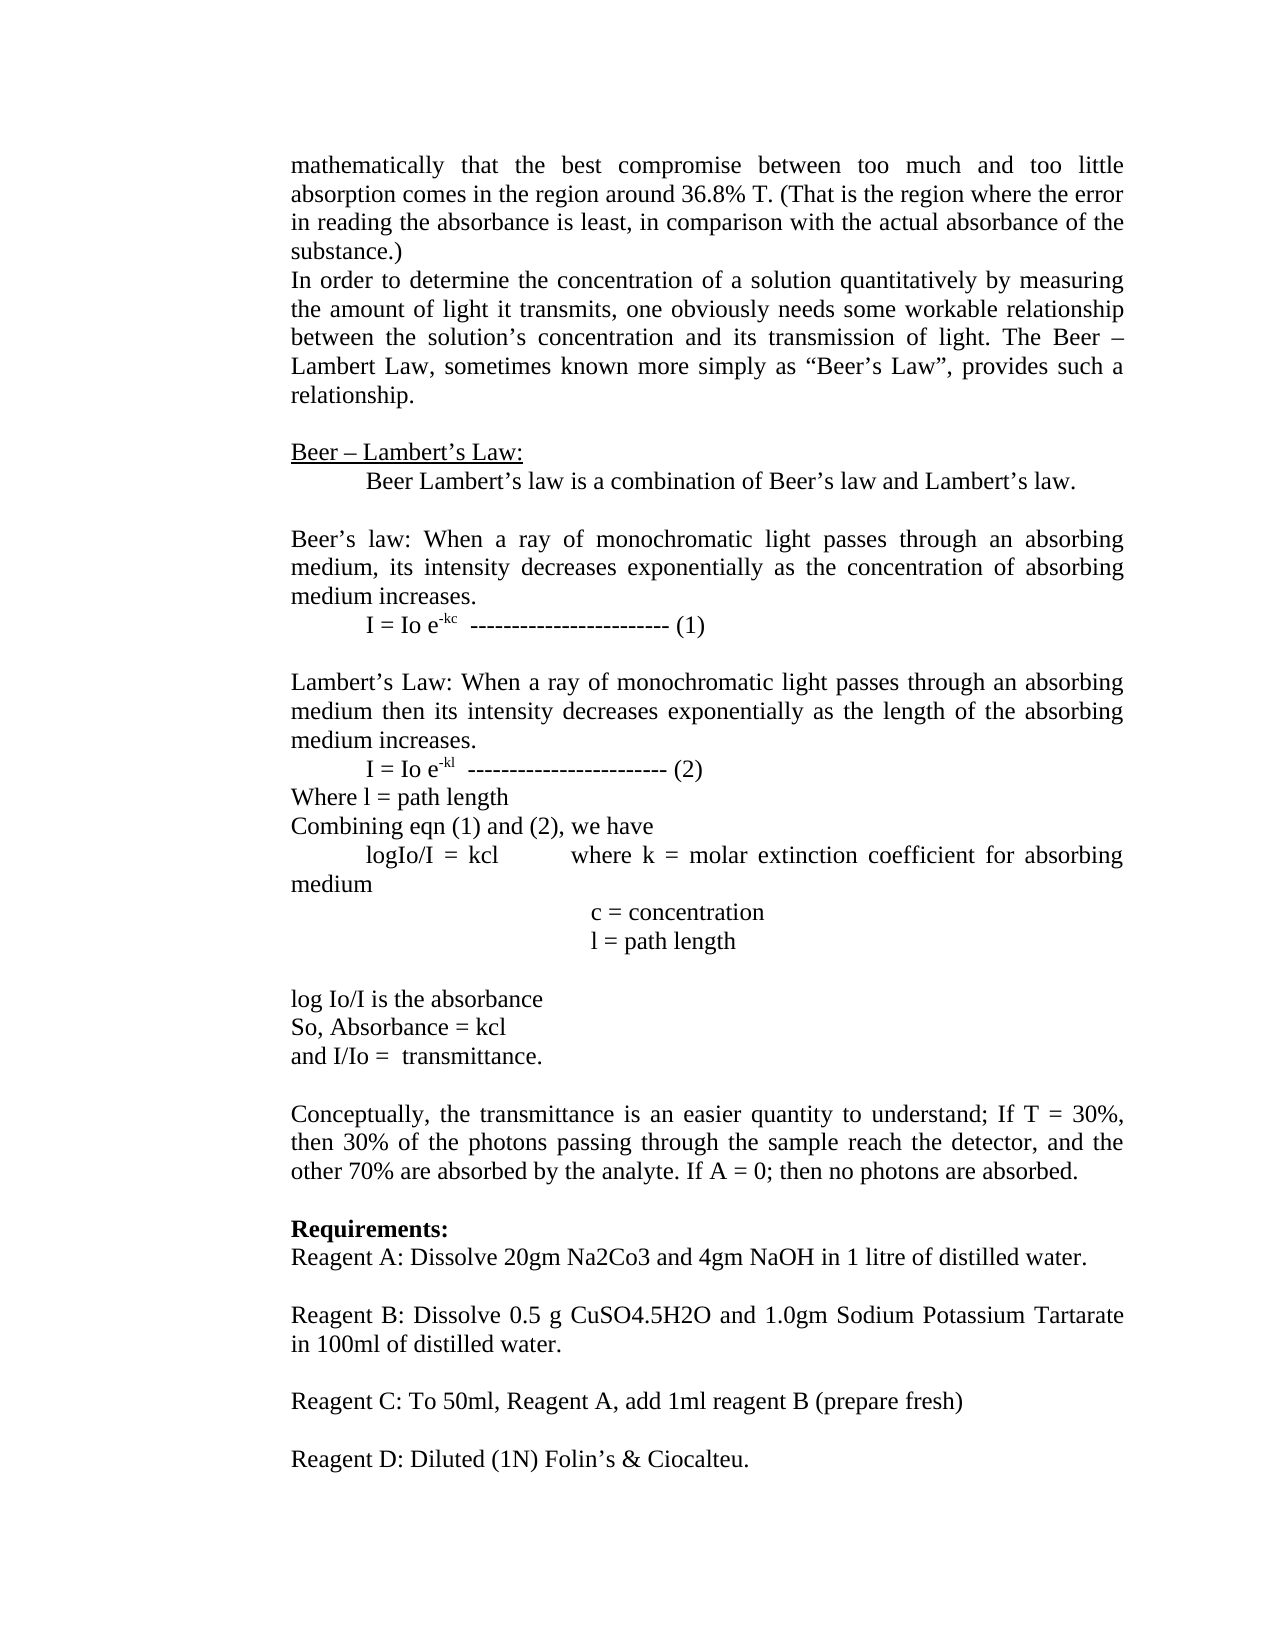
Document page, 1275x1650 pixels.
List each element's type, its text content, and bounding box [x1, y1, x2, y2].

text logIo/I = kcl where k = molar extinction coefficient for absorbing medium [291, 840, 1125, 897]
text log Io/I is the absorbance [291, 984, 1125, 1012]
text Requirements: [291, 1214, 1125, 1242]
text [291, 150, 1125, 265]
text c = concentration [291, 897, 1125, 926]
text I = Io e-kl ------------------------ (2) [291, 754, 1125, 782]
text Combining eqn (1) and (2), we have [291, 811, 1125, 840]
text and I/Io = transmittance. [291, 1041, 1125, 1070]
text Reagent D: Diluted (1N) Folin’s & Ciocalteu. [291, 1444, 1125, 1472]
text I = Io e-kc ------------------------ (1) [291, 610, 1125, 639]
text Reagent A: Dissolve 20gm Na2Co3 and 4gm NaOH in 1 litre of distilled water. [291, 1242, 1125, 1271]
text Beer – Lambert’s Law: [291, 437, 1125, 466]
text Conceptually, the transmittance is an easier quantity to understand; If T = 30%, then 30% of the photons passing through the sample reach the detector, and the other 70% are absorbed by the analyte. If A = 0; then no photons are absorbed. [291, 1099, 1125, 1185]
text l = path length [291, 926, 1125, 955]
text Reagent C: To 50ml, Reagent A, add 1ml reagent B (prepare fresh) [291, 1386, 1125, 1415]
text Beer Lambert’s law is a combination of Beer’s law and Lambert’s law. [291, 466, 1125, 495]
text So, Absorbance = kcl [291, 1012, 1125, 1041]
text Lambert’s Law: When a ray of monochromatic light passes through an absorbing medium then its intensity decreases exponentially as the length of the absorbing medium increases. [291, 667, 1125, 754]
text Beer’s law: When a ray of monochromatic light passes through an absorbing medium, its intensity decreases exponentially as the concentration of absorbing medium increases. [291, 524, 1125, 610]
text Where l = path length [291, 782, 1125, 811]
text Reagent B: Dissolve 0.5 g CuSO4.5H2O and 1.0gm Sodium Potassium Tartarate in 100ml of distilled water. [291, 1300, 1125, 1357]
text In order to determine the concentration of a solution quantitatively by measuring the amount of light it transmits, one obviously needs some workable relationship between the solution’s concentration and its transmission of light. The Beer – Lambert Law, sometimes known more simply as “Beer’s Law”, provides such a relationship. [291, 265, 1125, 409]
